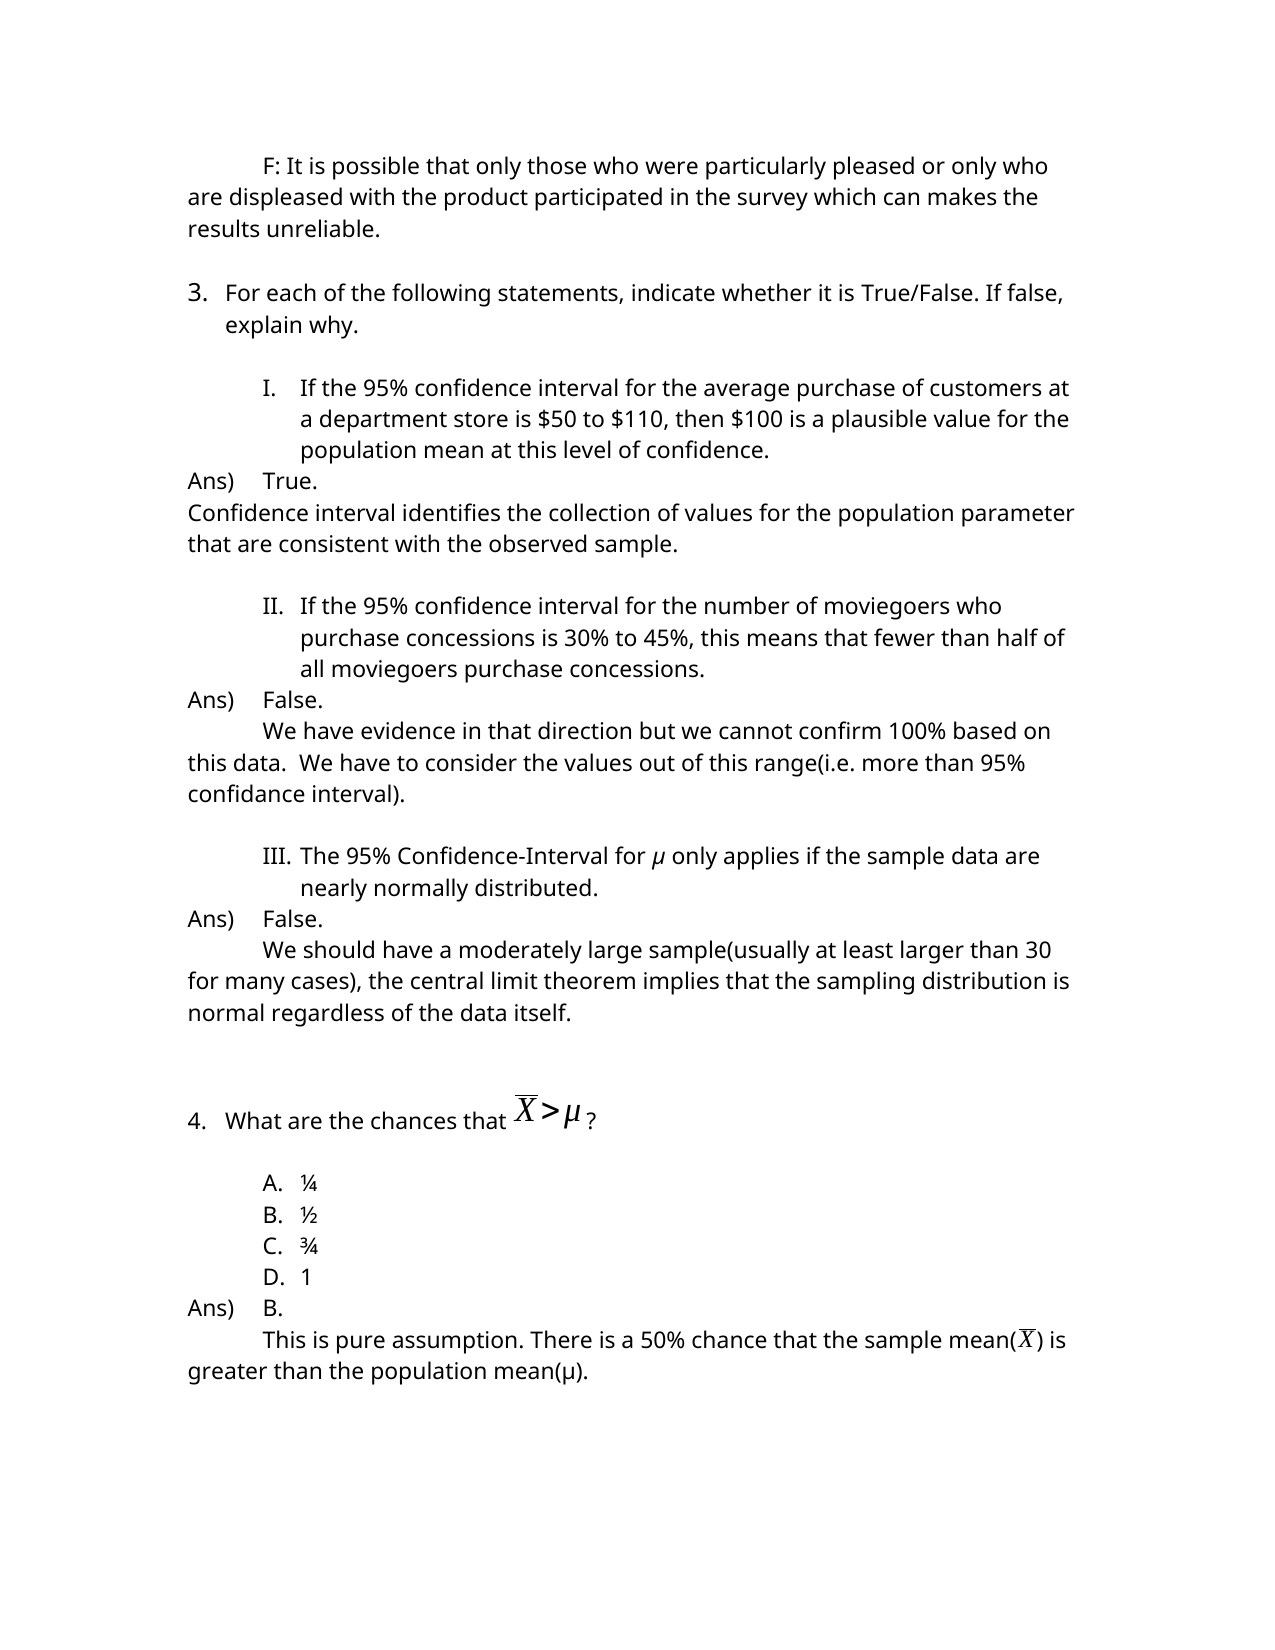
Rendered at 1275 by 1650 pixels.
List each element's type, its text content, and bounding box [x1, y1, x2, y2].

text We should have a moderately large sample(usually at least larger than 30 for many cases), the central limit theorem implies that the sampling distribution is normal regardless of the data itself. [187, 934, 1087, 1028]
list ½ [262, 1199, 1087, 1230]
text Confidence interval identifies the collection of values for the population parameter that are consistent with the observed sample. [187, 497, 1087, 559]
list The 95% Confidence-Interval for μ only applies if the sample data are nearly normally distributed. [262, 840, 1087, 903]
list If the 95% confidence interval for the number of moviegoers who purchase concessions is 30% to 45%, this means that fewer than half of all moviegoers purchase concessions. [262, 590, 1087, 684]
list For each of the following statements, indicate whether it is True/False. If false, explain why. [187, 275, 1087, 340]
text F: It is possible that only those who were particularly pleased or only who are displeased with the product participated in the survey which can makes the results unreliable. [187, 150, 1087, 244]
list 1 [262, 1261, 1087, 1292]
text We have evidence in that direction but we cannot confirm 100% based on this data. We have to consider the values out of this range(i.e. more than 95% confidance interval). [187, 715, 1087, 809]
list ¾ [262, 1230, 1087, 1261]
text Ans) True. [187, 465, 1087, 497]
text Ans) False. [187, 684, 1087, 715]
text Ans) False. [187, 903, 1087, 934]
list ¼ [262, 1167, 1087, 1199]
text This is pure assumption. There is a 50% chance that the sample mean() is greater than the population mean(µ). [187, 1324, 1087, 1386]
list If the 95% confidence interval for the average purchase of customers at a department store is $50 to $110, then $100 is a plausible value for the population mean at this level of confidence. [262, 372, 1087, 465]
text Ans) B. [187, 1292, 1087, 1324]
list What are the chances that ? [187, 1090, 1087, 1136]
